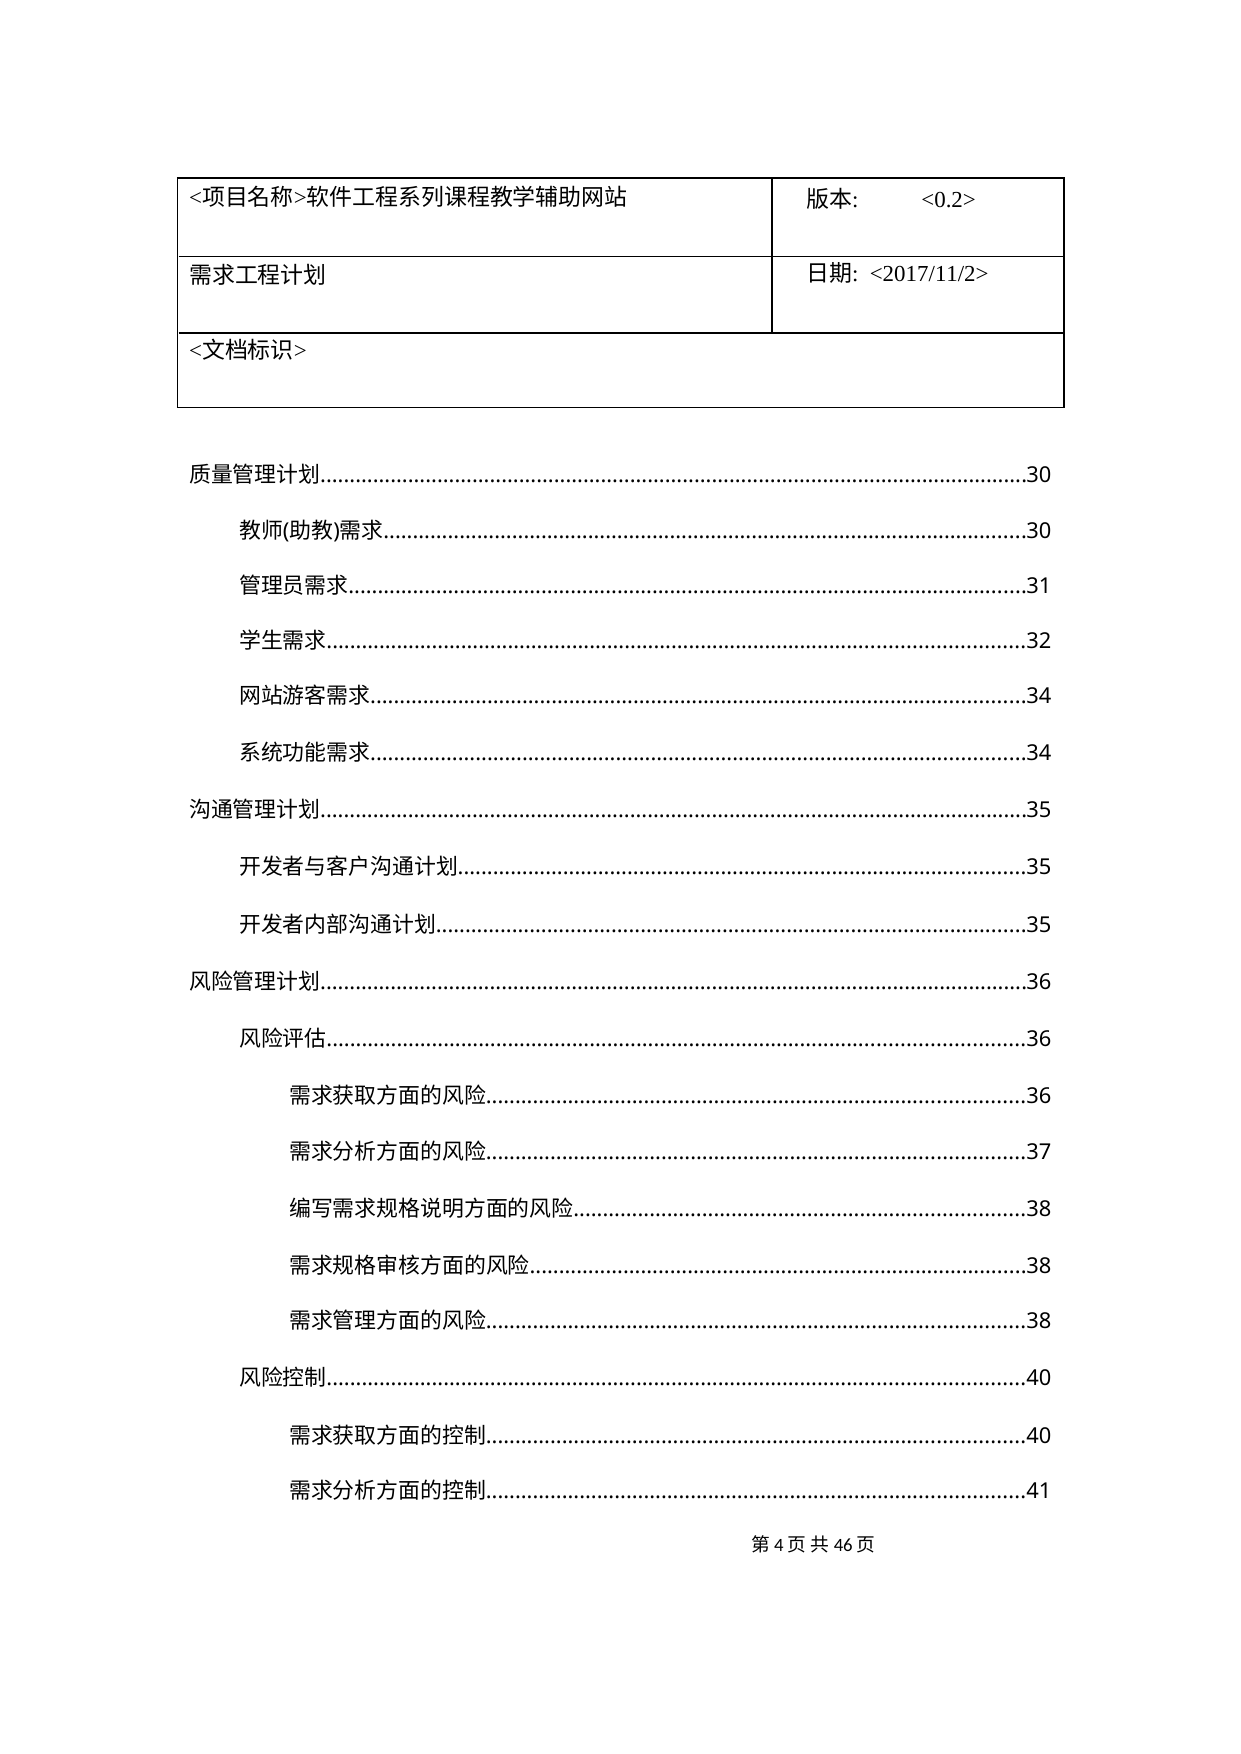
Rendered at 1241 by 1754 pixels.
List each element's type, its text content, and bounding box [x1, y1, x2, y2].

text 需求分析方面的控制 41 [289, 1475, 1051, 1505]
text 管理员需求 31 [239, 570, 1051, 599]
text 需求管理方面的风险 38 [289, 1305, 1051, 1335]
text 风险评估 36 [239, 1021, 1051, 1053]
text 系统功能需求 34 [239, 735, 1051, 766]
text 风险控制 40 [239, 1360, 1051, 1392]
text 教师(助教)需求 30 [239, 515, 1051, 544]
text 沟通管理计划 35 [189, 792, 1051, 824]
text 需求获取方面的控制 40 [289, 1418, 1051, 1449]
text 需求获取方面的风险 36 [289, 1078, 1051, 1110]
text 需求规格审核方面的风险 38 [289, 1248, 1051, 1280]
text 学生需求 32 [239, 625, 1051, 654]
text 开发者内部沟通计划 35 [239, 907, 1051, 938]
text 风险管理计划 36 [189, 964, 1051, 996]
text 网站游客需求 34 [239, 680, 1051, 709]
text 编写需求规格说明方面的风险 38 [289, 1191, 1051, 1222]
text 开发者与客户沟通计划 35 [239, 849, 1051, 881]
text 质量管理计划 30 [189, 457, 1051, 489]
text 需求分析方面的风险 37 [289, 1136, 1051, 1166]
